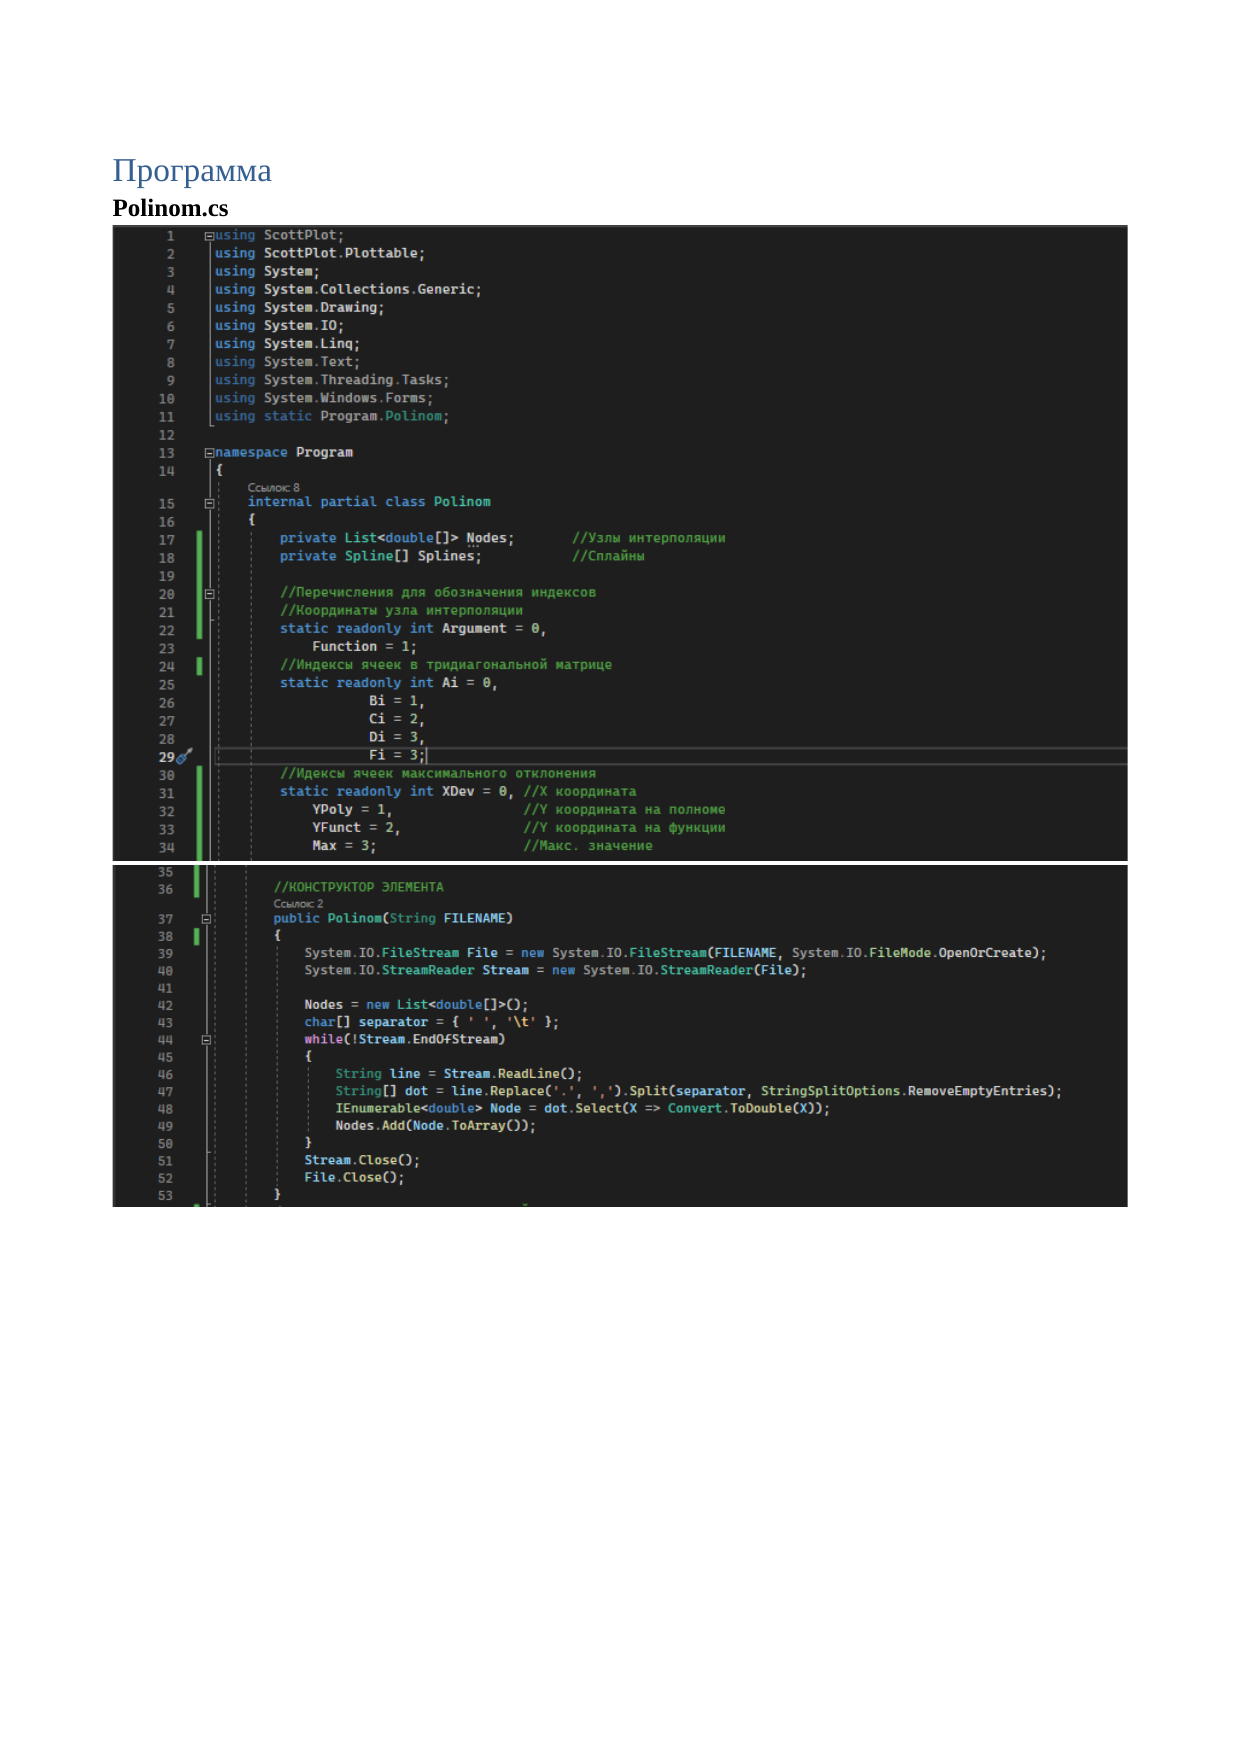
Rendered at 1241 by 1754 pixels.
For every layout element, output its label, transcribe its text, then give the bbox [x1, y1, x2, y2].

picture [112, 225, 1128, 861]
text Программа Polinom.cs [112, 150, 1128, 225]
picture [112, 865, 1128, 1207]
